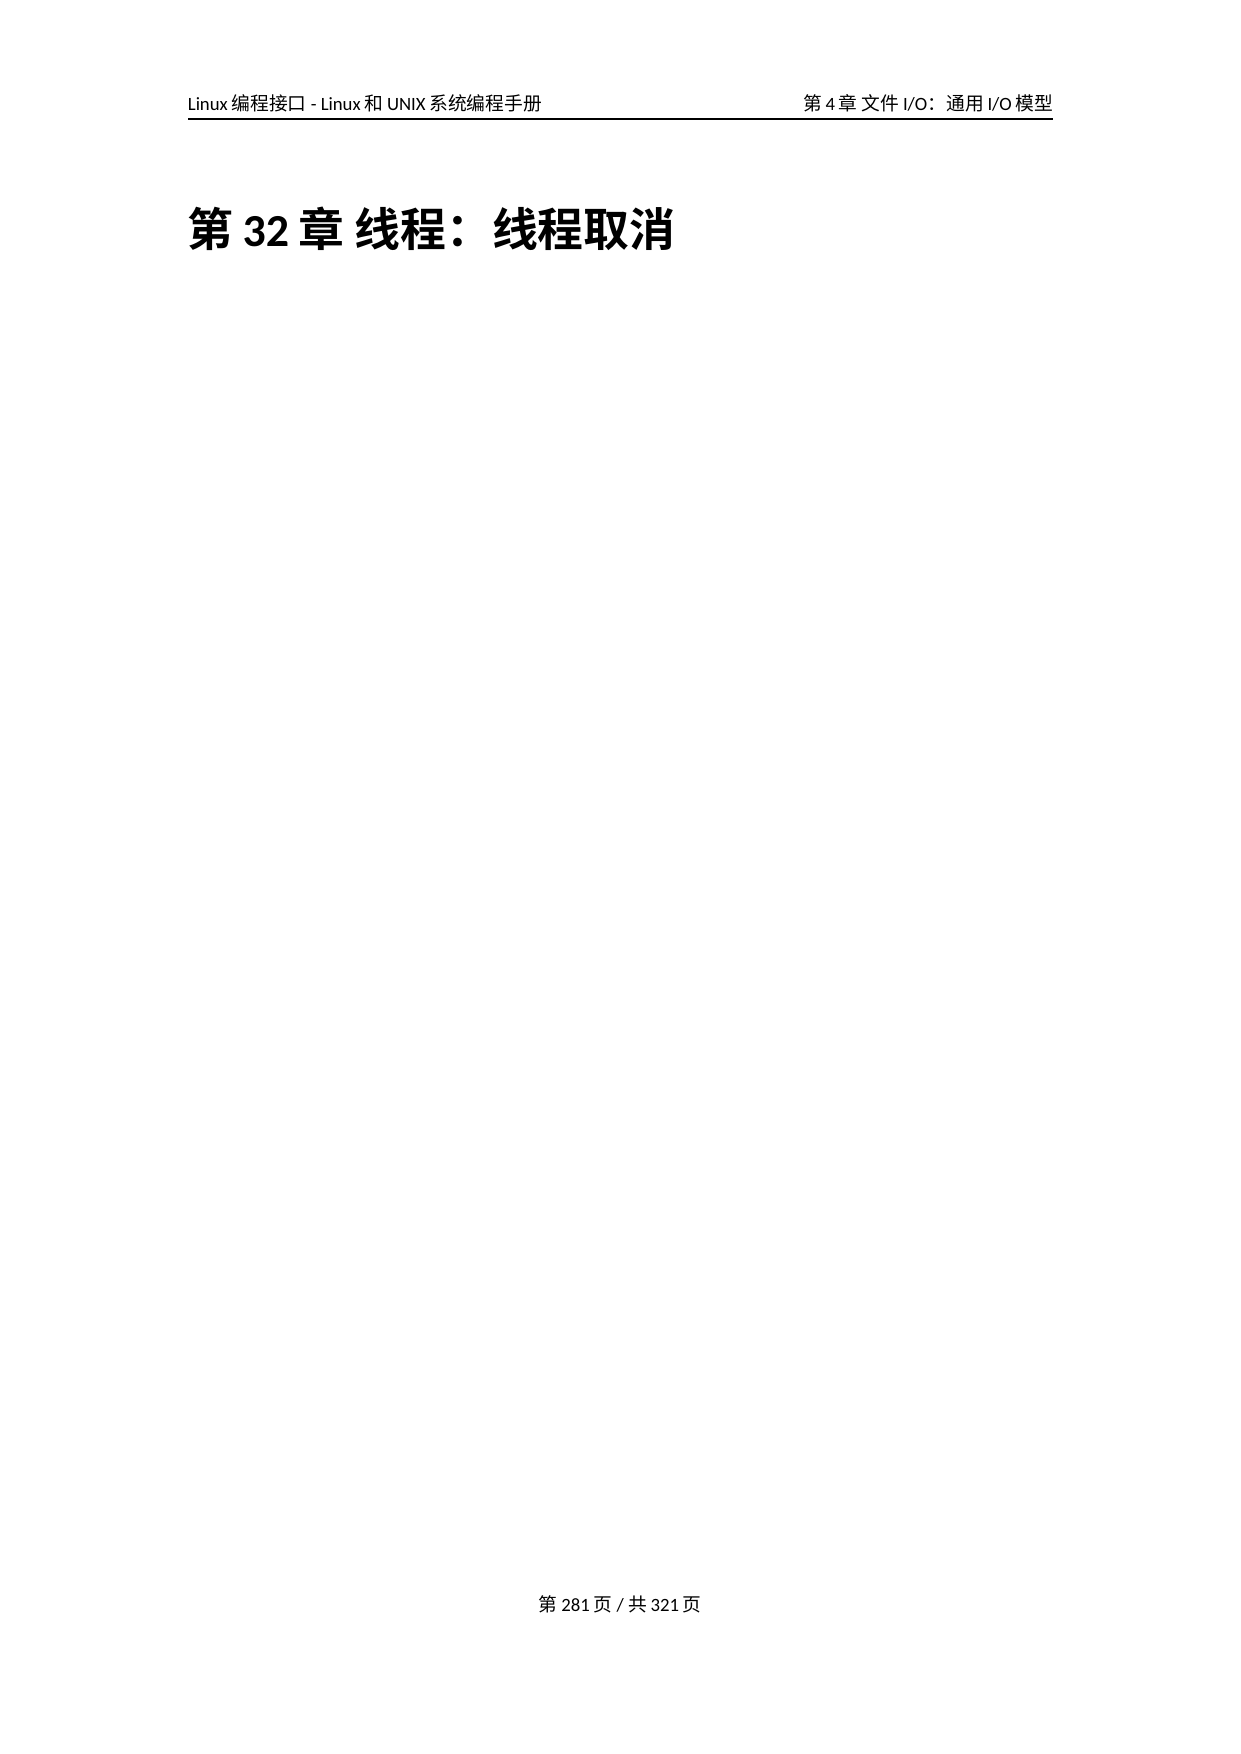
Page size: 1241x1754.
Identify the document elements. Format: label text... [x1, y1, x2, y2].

subtitle 第32章 线程：线程取消 [187, 192, 1053, 260]
